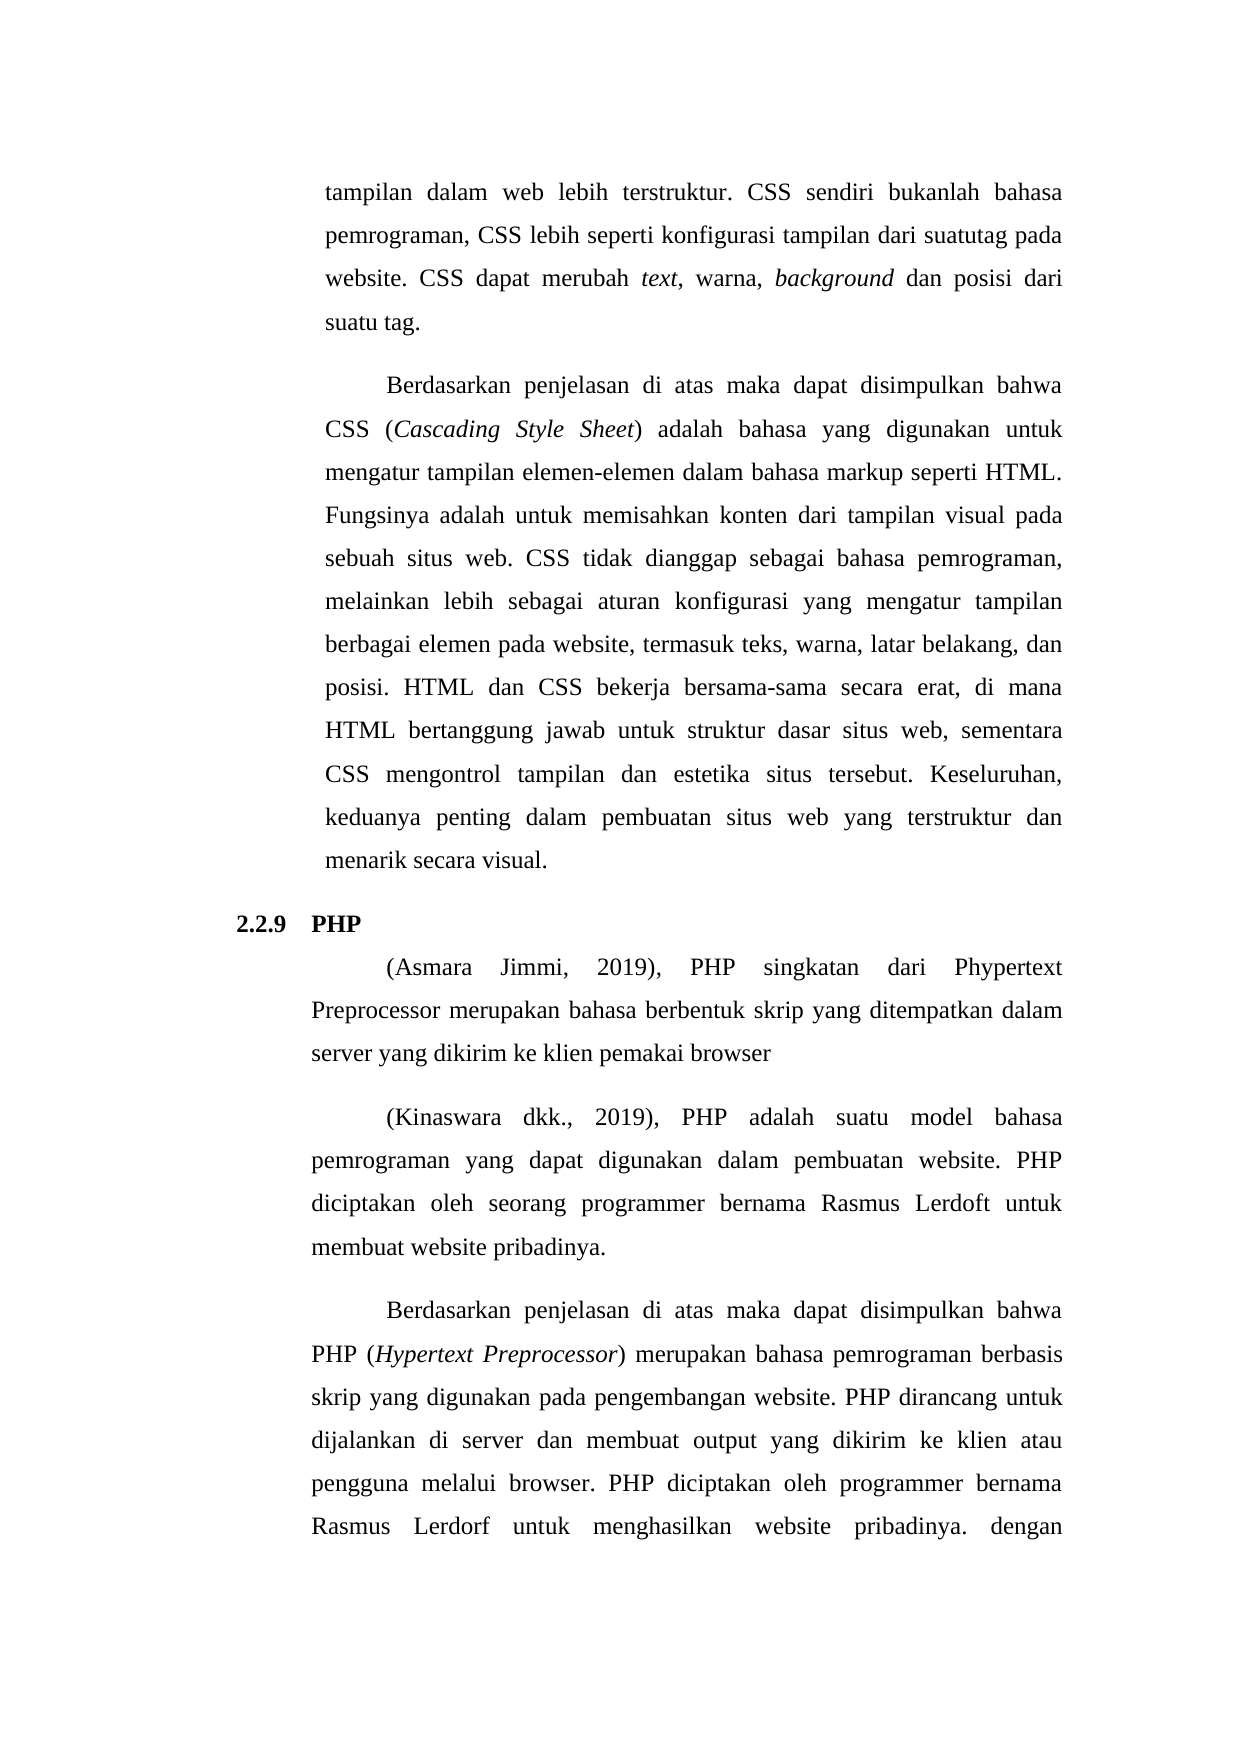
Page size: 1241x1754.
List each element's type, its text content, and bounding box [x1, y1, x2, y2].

subtitle 2.2.9 PHP [236, 909, 1063, 938]
text , PHP adalah suatu model bahasa pemrograman yang dapat digunakan dalam pembuatan website. PHP diciptakan oleh seorang programmer bernama Rasmus Lerdoft untuk membuat website pribadinya. [311, 1102, 1063, 1260]
text Berdasarkan penjelasan di atas maka dapat disimpulkan bahwa CSS (Cascading Style Sheet) adalah bahasa yang digunakan untuk mengatur tampilan elemen-elemen dalam bahasa markup seperti HTML. Fungsinya adalah untuk memisahkan konten dari tampilan visual pada sebuah situs web. CSS tidak dianggap sebagai bahasa pemrograman, melainkan lebih sebagai aturan konfigurasi yang mengatur tampilan berbagai elemen pada website, termasuk teks, warna, latar belakang, dan posisi. HTML dan CSS bekerja bersama-sama secara erat, di mana HTML bertanggung jawab untuk struktur dasar situs web, sementara CSS mengontrol tampilan dan estetika situs tersebut. Keseluruhan, keduanya penting dalam pembuatan situs web yang terstruktur dan menarik secara visual. [325, 371, 1063, 874]
text , PHP singkatan dari Phypertext Preprocessor merupakan bahasa berbentuk skrip yang ditempatkan dalam server yang dikirim ke klien pemakai browser [311, 952, 1063, 1067]
